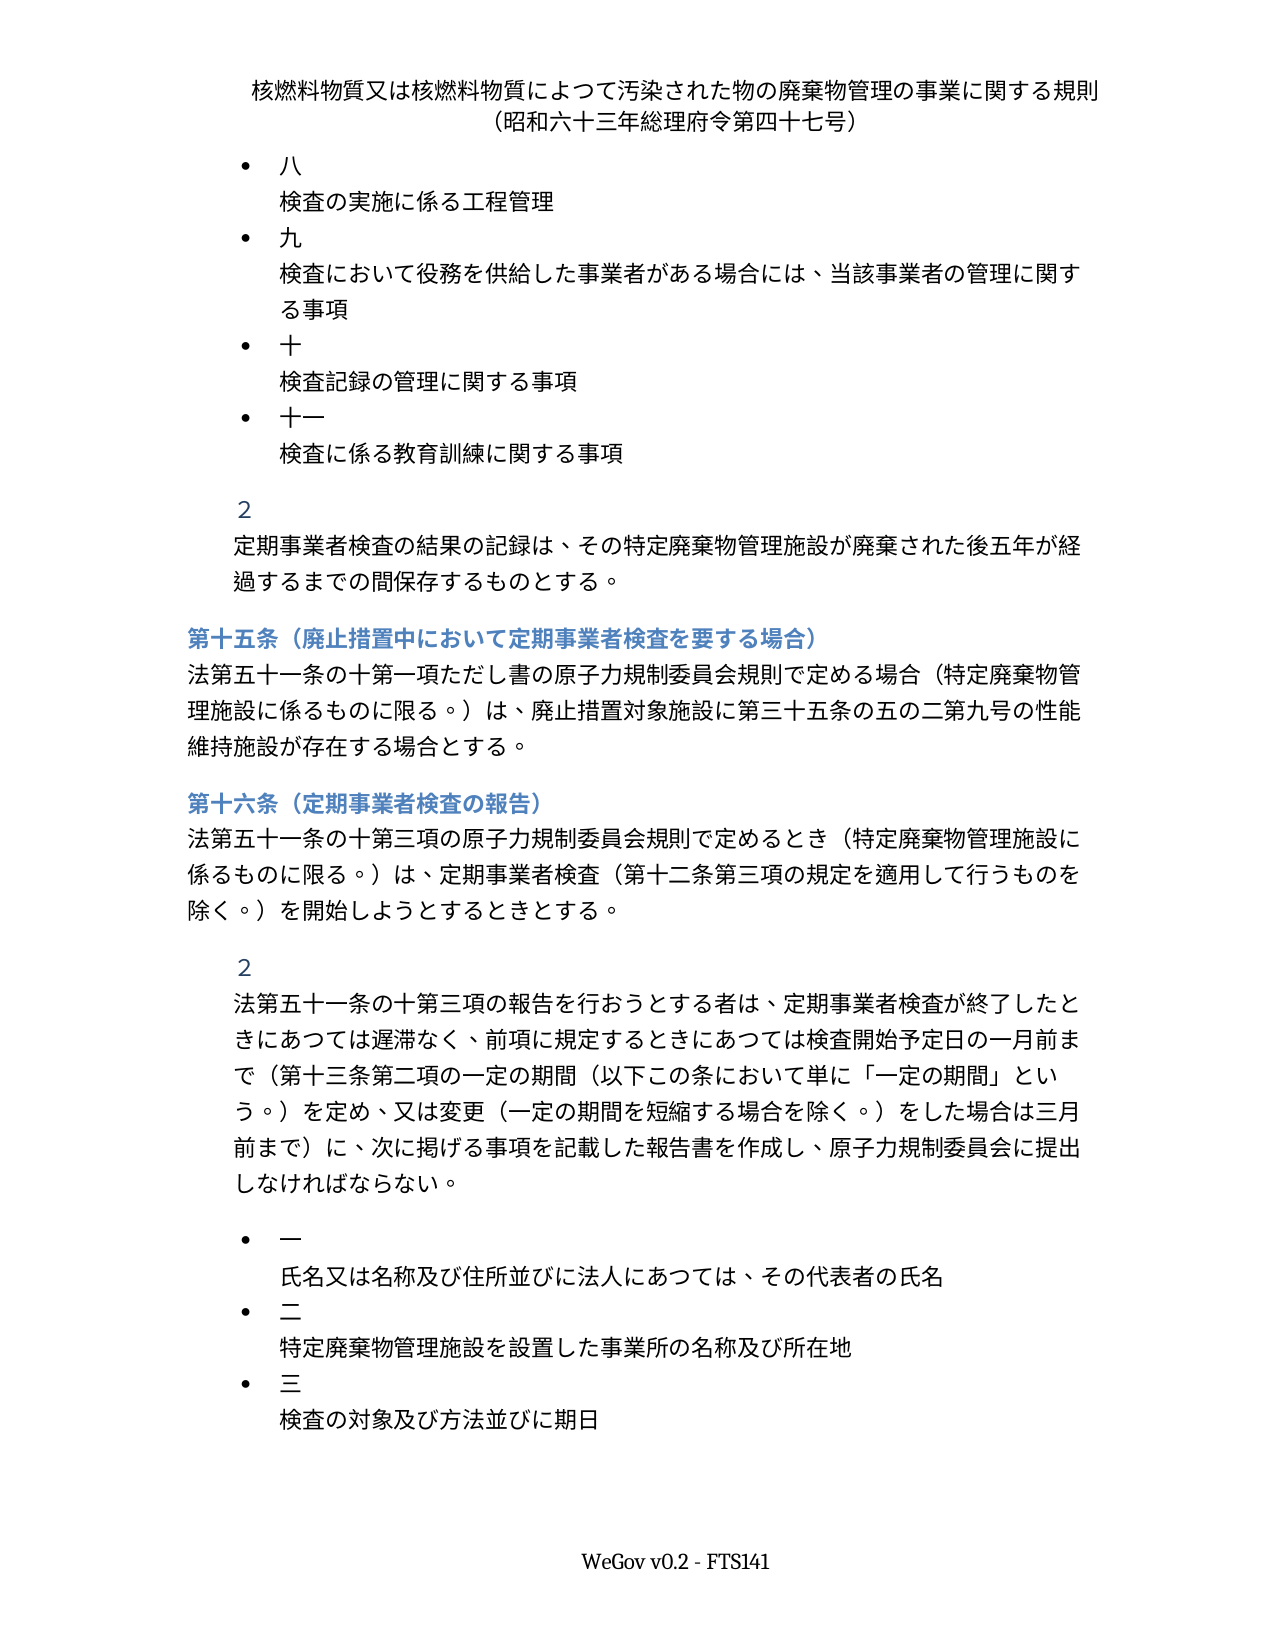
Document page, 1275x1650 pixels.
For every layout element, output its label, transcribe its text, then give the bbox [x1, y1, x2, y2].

list 九 検査において役務を供給した事業者がある場合には、当該事業者の管理に関する事項 [242, 222, 1087, 325]
list 二 特定廃棄物管理施設を設置した事業所の名称及び所在地 [242, 1296, 1087, 1363]
subtitle 第十六条（定期事業者検査の報告） [187, 787, 1087, 819]
list 八 検査の実施に係る工程管理 [242, 150, 1087, 217]
text 定期事業者検査の結果の記録は、その特定廃棄物管理施設が廃棄された後五年が経過するまでの間保存するものとする。 [233, 530, 1087, 597]
list 十一 検査に係る教育訓練に関する事項 [242, 402, 1087, 469]
list 十 検査記録の管理に関する事項 [242, 330, 1087, 397]
list 一 氏名又は名称及び住所並びに法人にあつては、その代表者の氏名 [242, 1224, 1087, 1292]
subtitle ２ [233, 494, 1087, 526]
text 法第五十一条の十第一項ただし書の原子力規制委員会規則で定める場合（特定廃棄物管理施設に係るものに限る。）は、廃止措置対象施設に第三十五条の五の二第九号の性能維持施設が存在する場合とする。 [187, 659, 1087, 762]
text 法第五十一条の十第三項の原子力規制委員会規則で定めるとき（特定廃棄物管理施設に係るものに限る。）は、定期事業者検査（第十二条第三項の規定を適用して行うものを除く。）を開始しようとするときとする。 [187, 823, 1087, 927]
list 三 検査の対象及び方法並びに期日 [242, 1368, 1087, 1435]
subtitle ２ [233, 952, 1087, 983]
text 法第五十一条の十第三項の報告を行おうとする者は、定期事業者検査が終了したときにあつては遅滞なく、前項に規定するときにあつては検査開始予定日の一月前まで（第十三条第二項の一定の期間（以下この条において単に「一定の期間」という。）を定め、又は変更（一定の期間を短縮する場合を除く。）をした場合は三月前まで）に、次に掲げる事項を記載した報告書を作成し、原子力規制委員会に提出しなければならない。 [233, 988, 1087, 1199]
subtitle 第十五条（廃止措置中において定期事業者検査を要する場合） [187, 623, 1087, 654]
